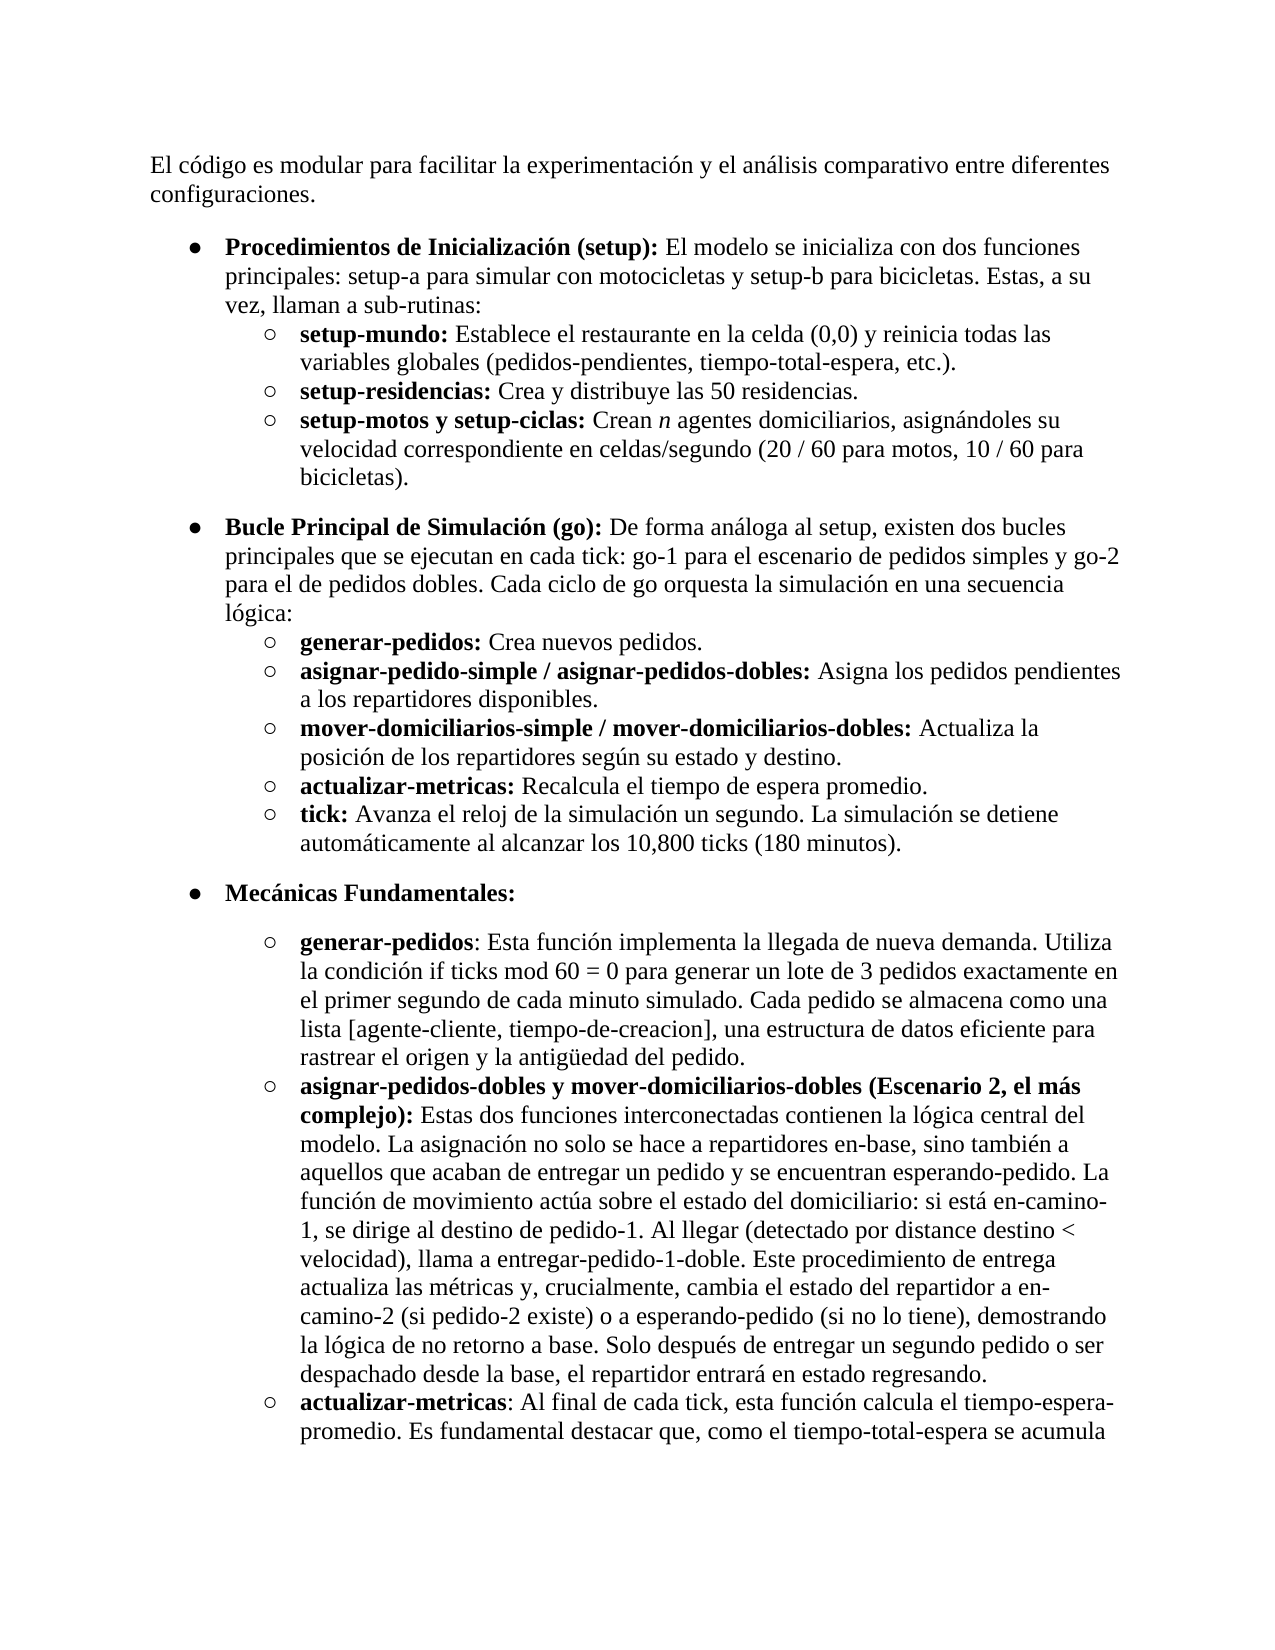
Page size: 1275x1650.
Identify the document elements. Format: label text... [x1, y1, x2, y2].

list tick: Avanza el reloj de la simulación un segundo. La simulación se detiene automáticamente al alcanzar los 10,800 ticks (180 minutos). [262, 799, 1125, 857]
list asignar-pedido-simple / asignar-pedidos-dobles: Asigna los pedidos pendientes a los repartidores disponibles. [262, 656, 1125, 713]
list Procedimientos de Inicialización (setup): El modelo se inicializa con dos funciones principales: setup-a para simular con motocicletas y setup-b para bicicletas. Estas, a su vez, llaman a sub-rutinas: [187, 232, 1125, 319]
list setup-residencias: Crea y distribuye las 50 residencias. [262, 376, 1125, 405]
list generar-pedidos: Crea nuevos pedidos. [262, 627, 1125, 656]
list Mecánicas Fundamentales: [187, 878, 1125, 907]
list asignar-pedidos-dobles y mover-domiciliarios-dobles (Escenario 2, el más complejo): Estas dos funciones interconectadas contienen la lógica central del modelo. La asignación no solo se hace a repartidores en-base, sino también a aquellos que acaban de entregar un pedido y se encuentran esperando-pedido. La función de movimiento actúa sobre el estado del domiciliario: si está en-camino-1, se dirige al destino de pedido-1. Al llegar (detectado por distance destino < velocidad), llama a entregar-pedido-1-doble. Este procedimiento de entrega actualiza las métricas y, crucialmente, cambia el estado del repartidor a en-camino-2 (si pedido-2 existe) o a esperando-pedido (si no lo tiene), demostrando la lógica de no retorno a base. Solo después de entregar un segundo pedido o ser despachado desde la base, el repartidor entrará en estado regresando. [262, 1071, 1125, 1387]
list setup-mundo: Establece el restaurante en la celda (0,0) y reinicia todas las variables globales (pedidos-pendientes, tiempo-total-espera, etc.). [262, 319, 1125, 376]
list Bucle Principal de Simulación (go): De forma análoga al setup, existen dos bucles principales que se ejecutan en cada tick: go-1 para el escenario de pedidos simples y go-2 para el de pedidos dobles. Cada ciclo de go orquesta la simulación en una secuencia lógica: [187, 512, 1125, 627]
list actualizar-metricas: Recalcula el tiempo de espera promedio. [262, 771, 1125, 799]
list setup-motos y setup-ciclas: Crean n agentes domiciliarios, asignándoles su velocidad correspondiente en celdas/segundo (20 / 60 para motos, 10 / 60 para bicicletas). [262, 405, 1125, 491]
text El código es modular para facilitar la experimentación y el análisis comparativo entre diferentes configuraciones. [150, 150, 1125, 207]
list generar-pedidos: Esta función implementa la llegada de nueva demanda. Utiliza la condición if ticks mod 60 = 0 para generar un lote de 3 pedidos exactamente en el primer segundo de cada minuto simulado. Cada pedido se almacena como una lista [agente-cliente, tiempo-de-creacion], una estructura de datos eficiente para rastrear el origen y la antigüedad del pedido. [262, 927, 1125, 1071]
list mover-domiciliarios-simple / mover-domiciliarios-dobles: Actualiza la posición de los repartidores según su estado y destino. [262, 713, 1125, 771]
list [262, 1387, 1125, 1445]
